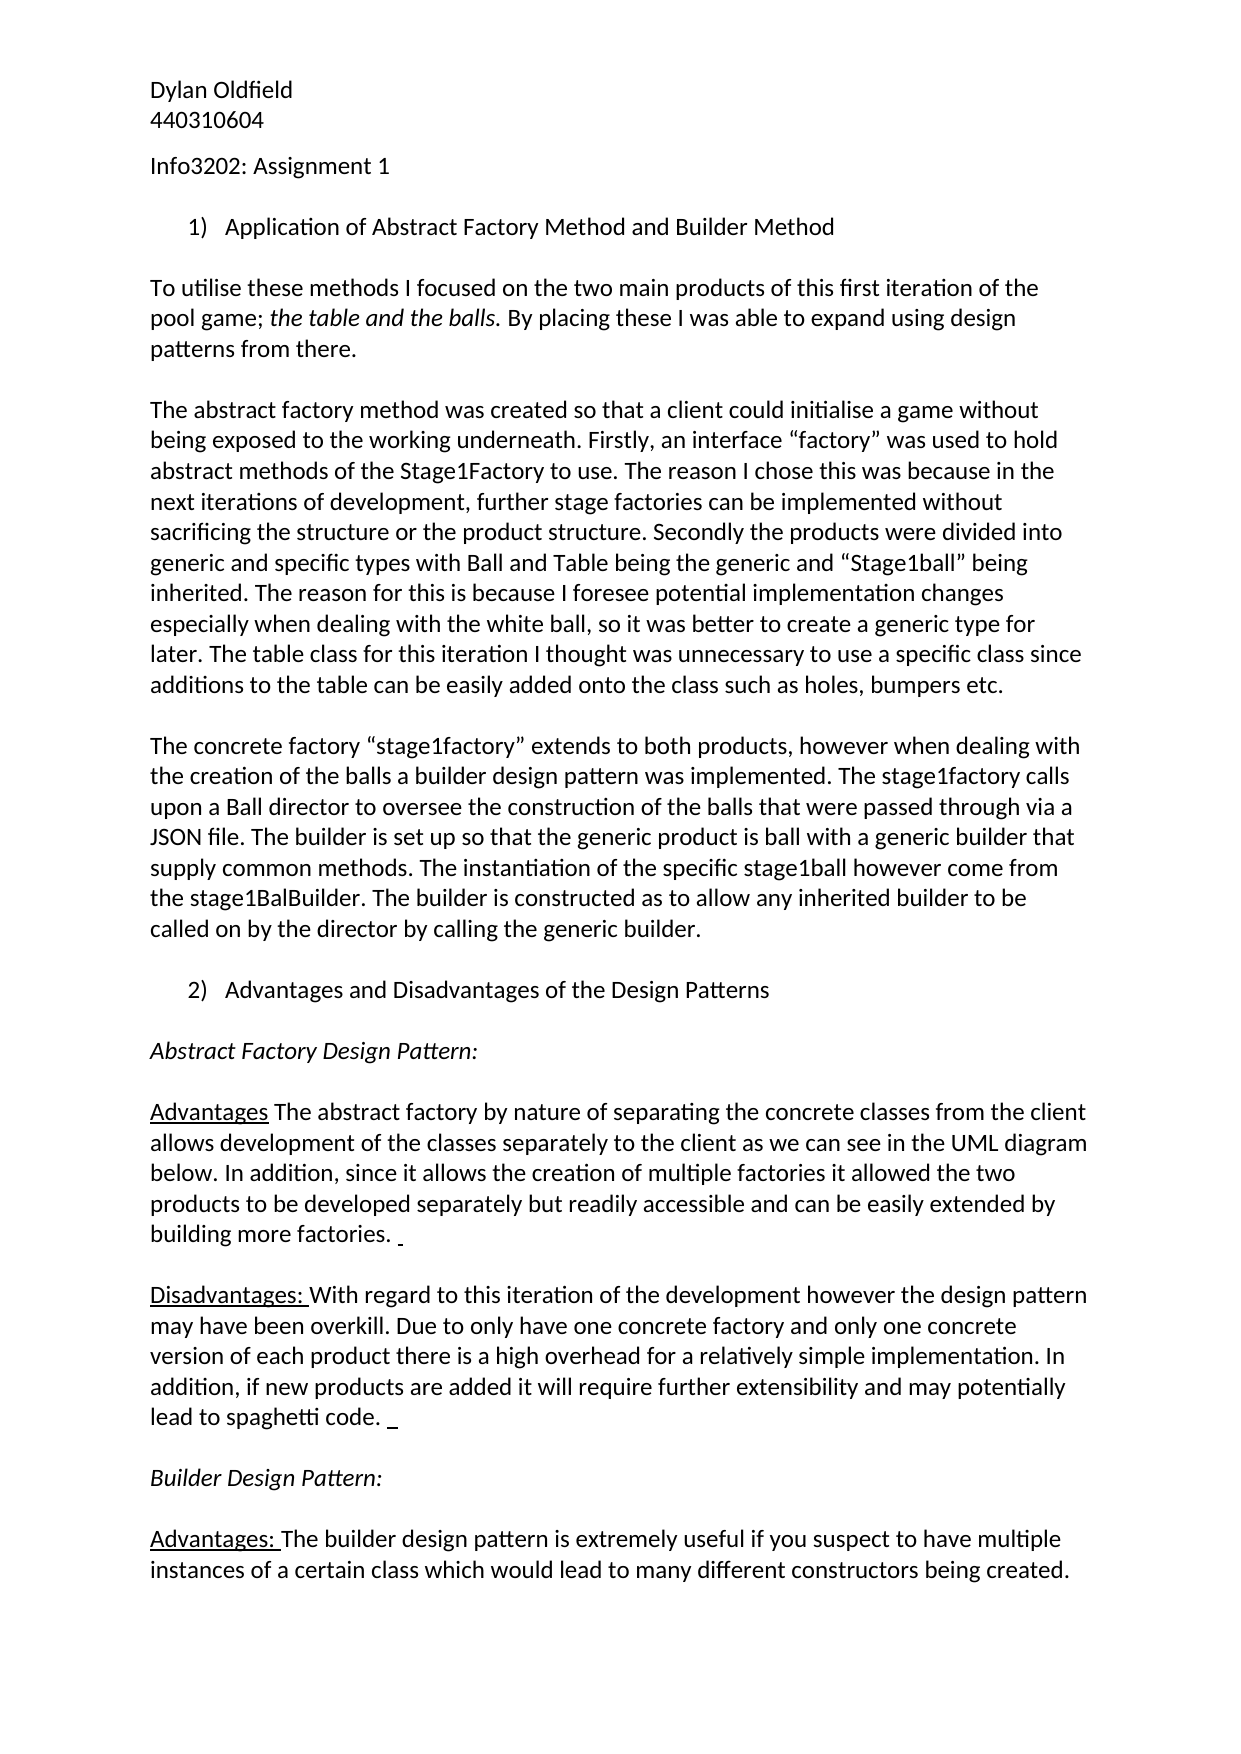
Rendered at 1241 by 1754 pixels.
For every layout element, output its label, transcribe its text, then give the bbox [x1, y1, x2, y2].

text Abstract Factory Design Pattern: [150, 1035, 1090, 1066]
list Advantages and Disadvantages of the Design Patterns [187, 974, 1090, 1004]
text To utilise these methods I focused on the two main products of this first iteration of the pool game; the table and the balls. By placing these I was able to expand using design patterns from there. [150, 272, 1090, 364]
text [150, 1523, 1090, 1584]
text The abstract factory method was created so that a client could initialise a game without being exposed to the working underneath. Firstly, an interface “factory” was used to hold abstract methods of the Stage1Factory to use. The reason I chose this was because in the next iterations of development, further stage factories can be implemented without sacrificing the structure or the product structure. Secondly the products were divided into generic and specific types with Ball and Table being the generic and “Stage1ball” being inherited. The reason for this is because I foresee potential implementation changes especially when dealing with the white ball, so it was better to create a generic type for later. The table class for this iteration I thought was unnecessary to use a specific class since additions to the table can be easily added onto the class such as holes, bumpers etc. [150, 394, 1090, 699]
text Info3202: Assignment 1 [150, 150, 1090, 181]
text Builder Design Pattern: [150, 1462, 1090, 1493]
list Application of Abstract Factory Method and Builder Method [187, 211, 1090, 242]
text Disadvantages: With regard to this iteration of the development however the design pattern may have been overkill. Due to only have one concrete factory and only one concrete version of each product there is a high overhead for a relatively simple implementation. In addition, if new products are added it will require further extensibility and may potentially lead to spaghetti code. [150, 1279, 1090, 1432]
text Advantages The abstract factory by nature of separating the concrete classes from the client allows development of the classes separately to the client as we can see in the UML diagram below. In addition, since it allows the creation of multiple factories it allowed the two products to be developed separately but readily accessible and can be easily extended by building more factories. [150, 1096, 1090, 1249]
text The concrete factory “stage1factory” extends to both products, however when dealing with the creation of the balls a builder design pattern was implemented. The stage1factory calls upon a Ball director to oversee the construction of the balls that were passed through via a JSON file. The builder is set up so that the generic product is ball with a generic builder that supply common methods. The instantiation of the specific stage1ball however come from the stage1BalBuilder. The builder is constructed as to allow any inherited builder to be called on by the director by calling the generic builder. [150, 730, 1090, 943]
